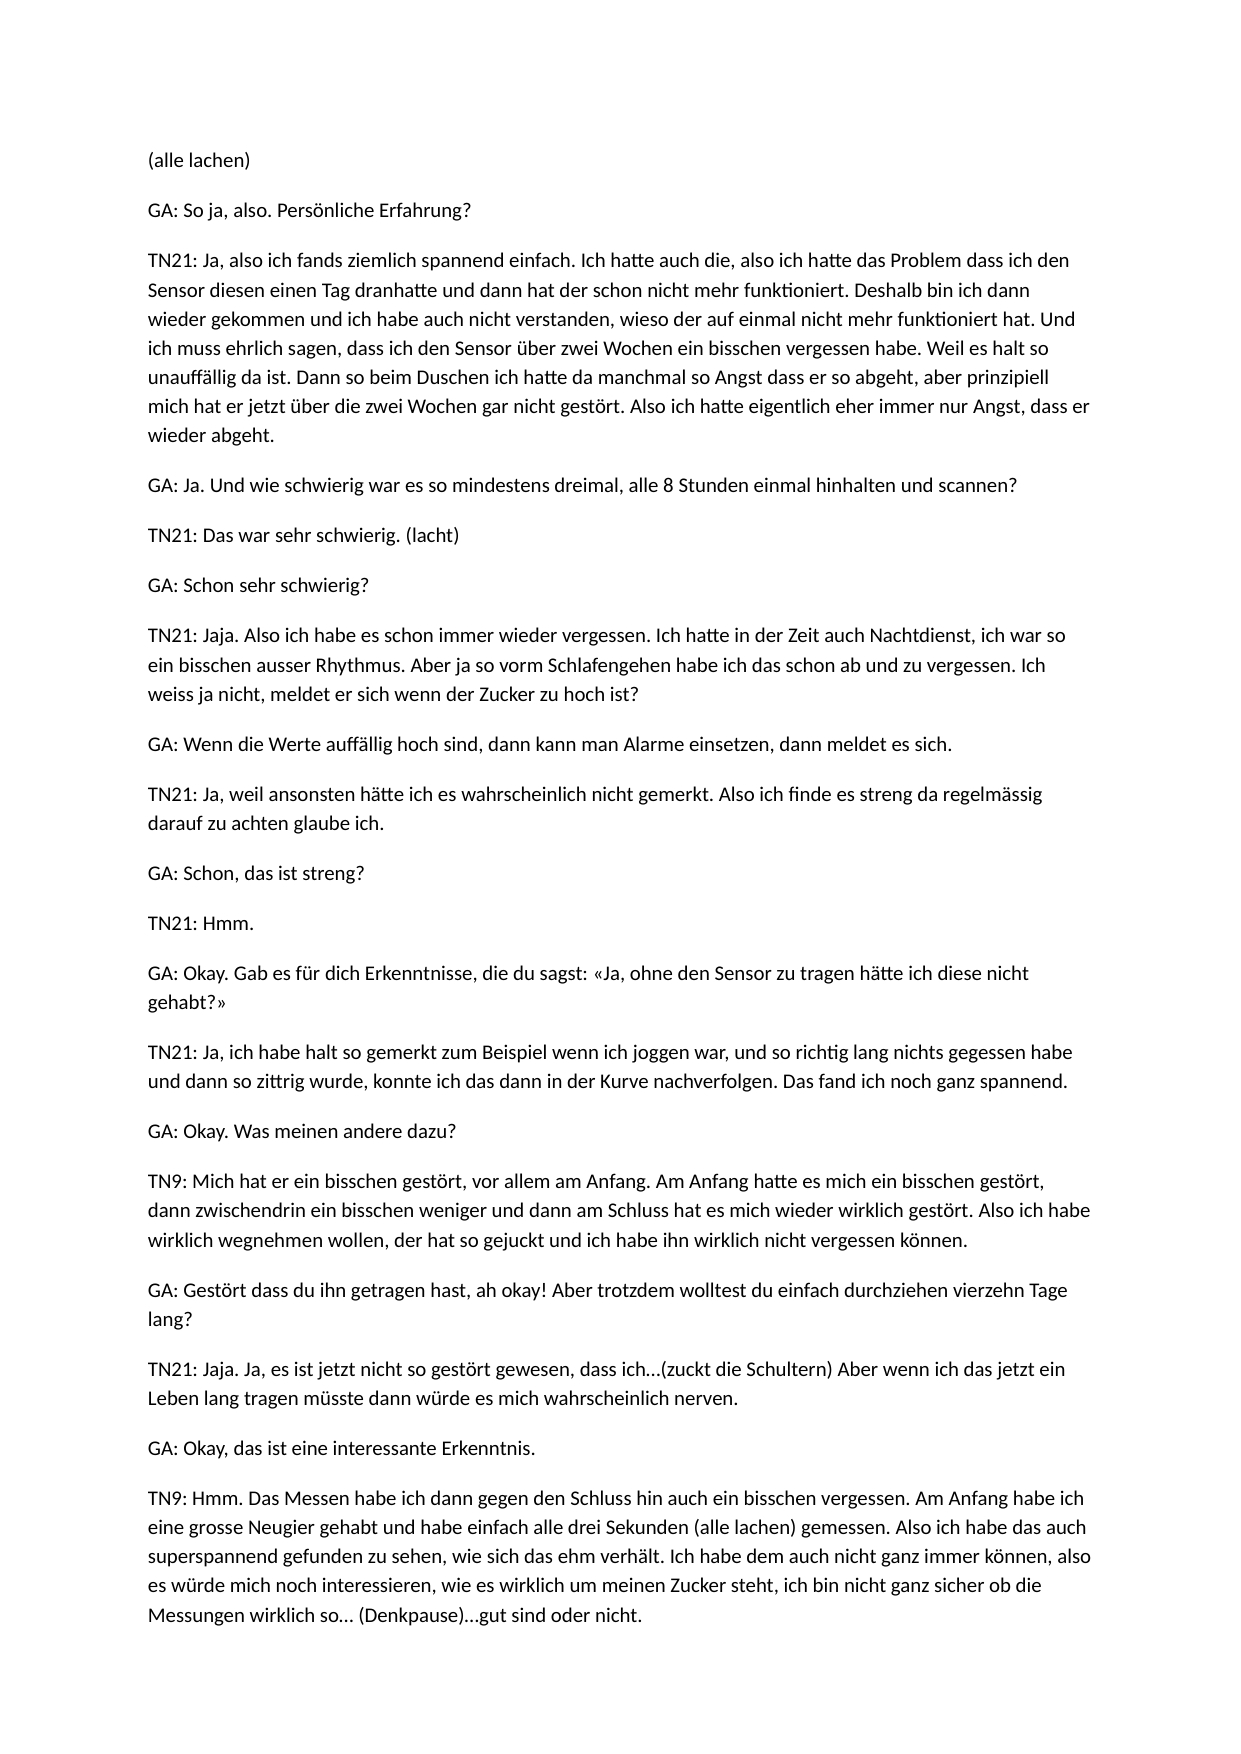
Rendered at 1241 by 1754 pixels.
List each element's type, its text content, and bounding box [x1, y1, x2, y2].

text TN9: Mich hat er ein bisschen gestört, vor allem am Anfang. Am Anfang hatte es mich ein bisschen gestört, dann zwischendrin ein bisschen weniger und dann am Schluss hat es mich wieder wirklich gestört. Also ich habe wirklich wegnehmen wollen, der hat so gejuckt und ich habe ihn wirklich nicht vergessen können. [148, 1168, 1093, 1252]
text TN21: Hmm. [148, 910, 1093, 936]
text TN21: Ja, also ich fands ziemlich spannend einfach. Ich hatte auch die, also ich hatte das Problem dass ich den Sensor diesen einen Tag dranhatte und dann hat der schon nicht mehr funktioniert. Deshalb bin ich dann wieder gekommen und ich habe auch nicht verstanden, wieso der auf einmal nicht mehr funktioniert hat. Und ich muss ehrlich sagen, dass ich den Sensor über zwei Wochen ein bisschen vergessen habe. Weil es halt so unauffällig da ist. Dann so beim Duschen ich hatte da manchmal so Angst dass er so abgeht, aber prinzipiell mich hat er jetzt über die zwei Wochen gar nicht gestört. Also ich hatte eigentlich eher immer nur Angst, dass er wieder abgeht. [148, 248, 1093, 448]
text TN21: Das war sehr schwierig. (lacht) [148, 523, 1093, 548]
text TN21: Ja, ich habe halt so gemerkt zum Beispiel wenn ich joggen war, und so richtig lang nichts gegessen habe und dann so zittrig wurde, konnte ich das dann in der Kurve nachverfolgen. Das fand ich noch ganz spannend. [148, 1039, 1093, 1094]
text GA: Schon, das ist streng? [148, 860, 1093, 886]
text TN21: Jaja. Ja, es ist jetzt nicht so gestört gewesen, dass ich…(zuckt die Schultern) Aber wenn ich das jetzt ein Leben lang tragen müsste dann würde es mich wahrscheinlich nerven. [148, 1356, 1093, 1411]
text GA: Ja. Und wie schwierig war es so mindestens dreimal, alle 8 Stunden einmal hinhalten und scannen? [148, 473, 1093, 498]
text GA: Gestört dass du ihn getragen hast, ah okay! Aber trotzdem wolltest du einfach durchziehen vierzehn Tage lang? [148, 1277, 1093, 1331]
text GA: So ja, also. Persönliche Erfahrung? [148, 198, 1093, 223]
text GA: Okay. Was meinen andere dazu? [148, 1118, 1093, 1144]
text GA: Schon sehr schwierig? [148, 573, 1093, 598]
text TN9: Hmm. Das Messen habe ich dann gegen den Schluss hin auch ein bisschen vergessen. Am Anfang habe ich eine grosse Neugier gehabt und habe einfach alle drei Sekunden (alle lachen) gemessen. Also ich habe das auch superspannend gefunden zu sehen, wie sich das ehm verhält. Ich habe dem auch nicht ganz immer können, also es würde mich noch interessieren, wie es wirklich um meinen Zucker steht, ich bin nicht ganz sicher ob die Messungen wirklich so… (Denkpause)…gut sind oder nicht. [148, 1485, 1093, 1627]
text GA: Wenn die Werte auffällig hoch sind, dann kann man Alarme einsetzen, dann meldet es sich. [148, 731, 1093, 756]
text GA: Okay, das ist eine interessante Erkenntnis. [148, 1435, 1093, 1461]
text GA: Okay. Gab es für dich Erkenntnisse, die du sagst: «Ja, ohne den Sensor zu tragen hätte ich diese nicht gehabt?» [148, 960, 1093, 1015]
text (alle lachen) [148, 148, 1093, 173]
text TN21: Jaja. Also ich habe es schon immer wieder vergessen. Ich hatte in der Zeit auch Nachtdienst, ich war so ein bisschen ausser Rhythmus. Aber ja so vorm Schlafengehen habe ich das schon ab und zu vergessen. Ich weiss ja nicht, meldet er sich wenn der Zucker zu hoch ist? [148, 623, 1093, 706]
text TN21: Ja, weil ansonsten hätte ich es wahrscheinlich nicht gemerkt. Also ich finde es streng da regelmässig darauf zu achten glaube ich. [148, 781, 1093, 836]
